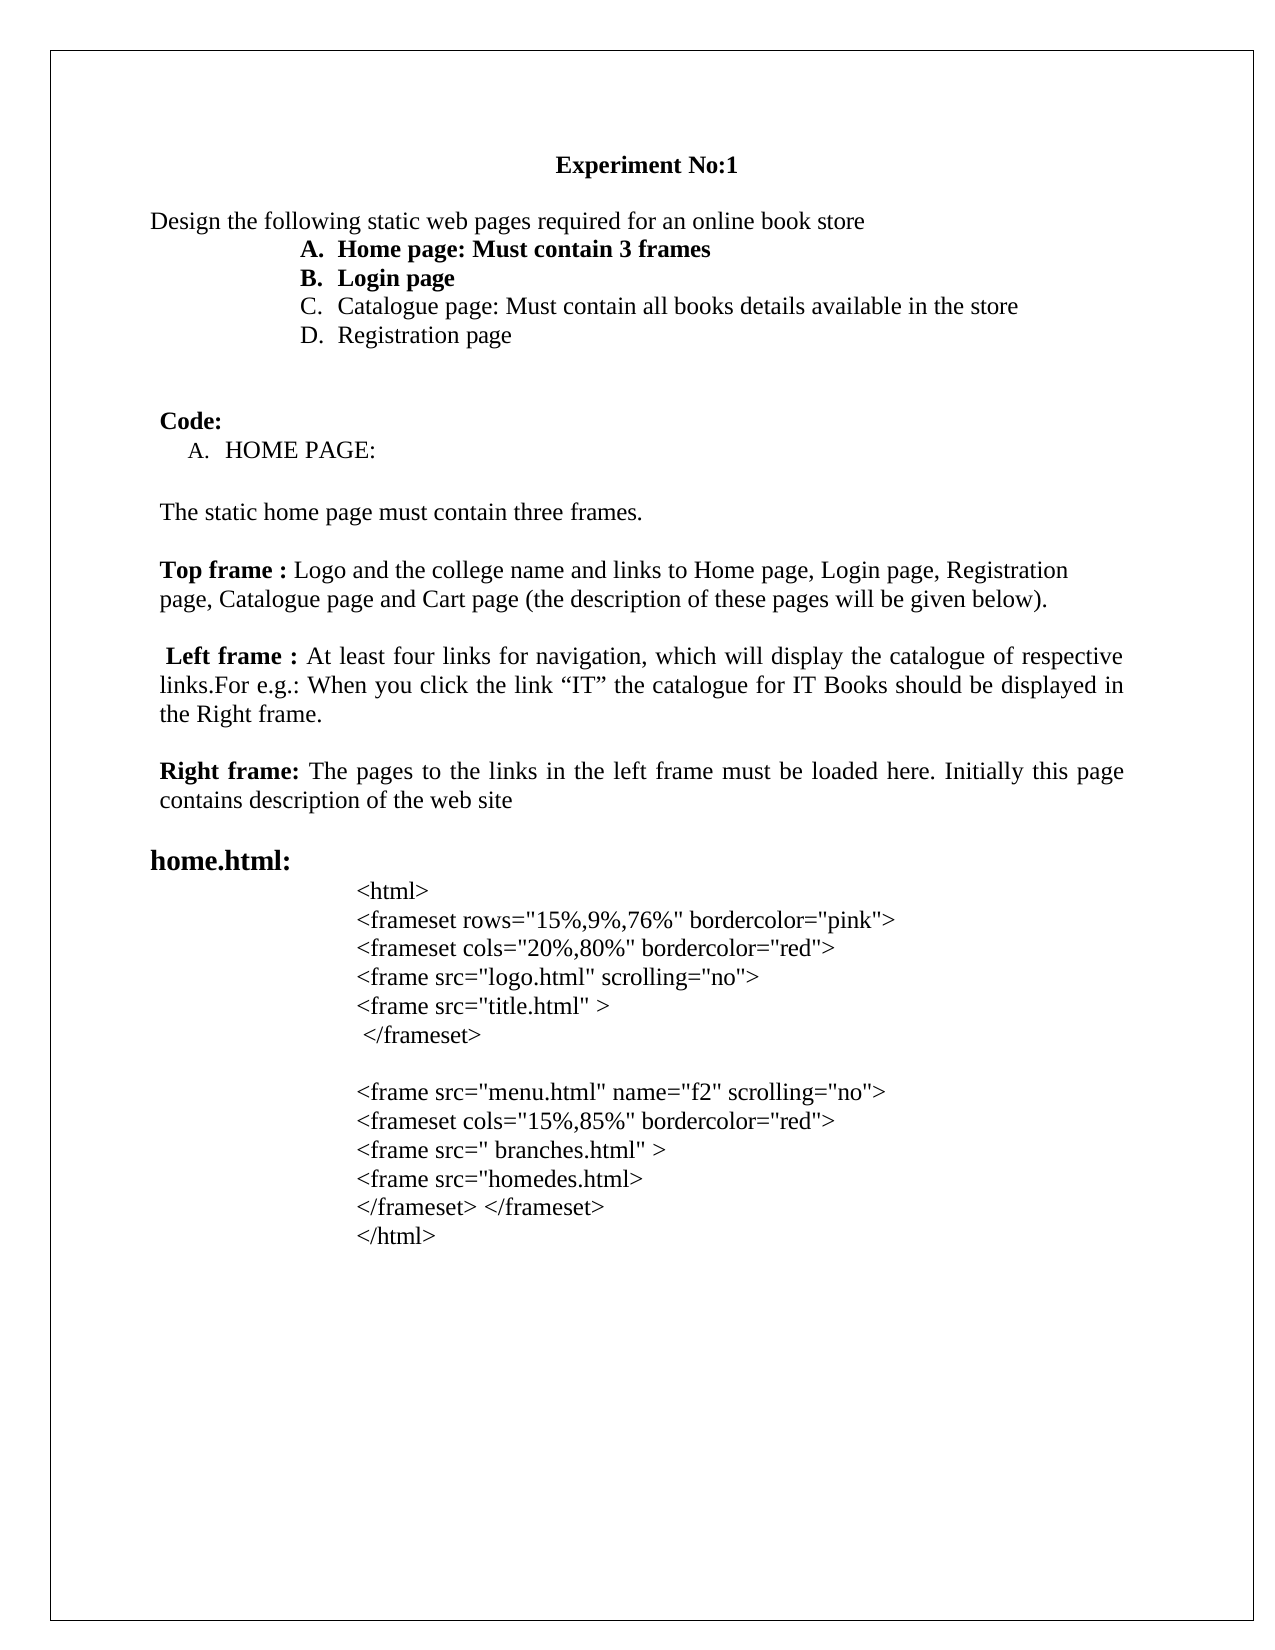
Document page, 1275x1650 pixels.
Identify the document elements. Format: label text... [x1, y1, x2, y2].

text <frame src=" branches.html" > [356, 1135, 1253, 1163]
subtitle home.html: [150, 843, 1253, 876]
text </frameset> [362, 1020, 1253, 1048]
text Top frame : Logo and the college name and links to Home page, Login page, Registration page, Catalogue page and Cart page (the description of these pages will be given below). [159, 555, 1127, 612]
text The static home page must contain three frames. [159, 497, 1253, 526]
list Registration page [300, 320, 1253, 349]
list Home page: Must contain 3 frames [300, 235, 1253, 263]
text <frameset cols="15%,85%" bordercolor="red"> [356, 1106, 1253, 1135]
text Design the following static web pages required for an online book store [150, 207, 1253, 235]
text A. HOME PAGE: [187, 435, 1253, 464]
subtitle Experiment No:1 [129, 150, 1165, 179]
text <frame src="homedes.html> [356, 1164, 1253, 1192]
text Right frame: The pages to the links in the left frame must be loaded here. Initially this page contains description of the web site [159, 756, 1125, 814]
text <frame src="logo.html" scrolling="no"> [356, 962, 1253, 991]
text <frameset cols="20%,80%" bordercolor="red"> [356, 933, 1253, 962]
text Left frame : At least four links for navigation, which will display the catalogue of respective links.For e.g.: When you click the link “IT” the catalogue for IT Books should be displayed in the Right frame. [159, 641, 1125, 727]
text <html> [356, 876, 1253, 905]
text <frameset rows="15%,9%,76%" bordercolor="pink"> [356, 905, 1253, 933]
text <frame src="menu.html" name="f2" scrolling="no"> [356, 1077, 1253, 1106]
list Login page [300, 263, 1253, 292]
text </frameset> </frameset> [356, 1192, 1253, 1221]
text <frame src="title.html" > [356, 991, 1253, 1020]
text </html> [356, 1221, 1253, 1250]
subtitle Code: [159, 406, 1253, 435]
list Catalogue page: Must contain all books details available in the store [300, 292, 1253, 320]
